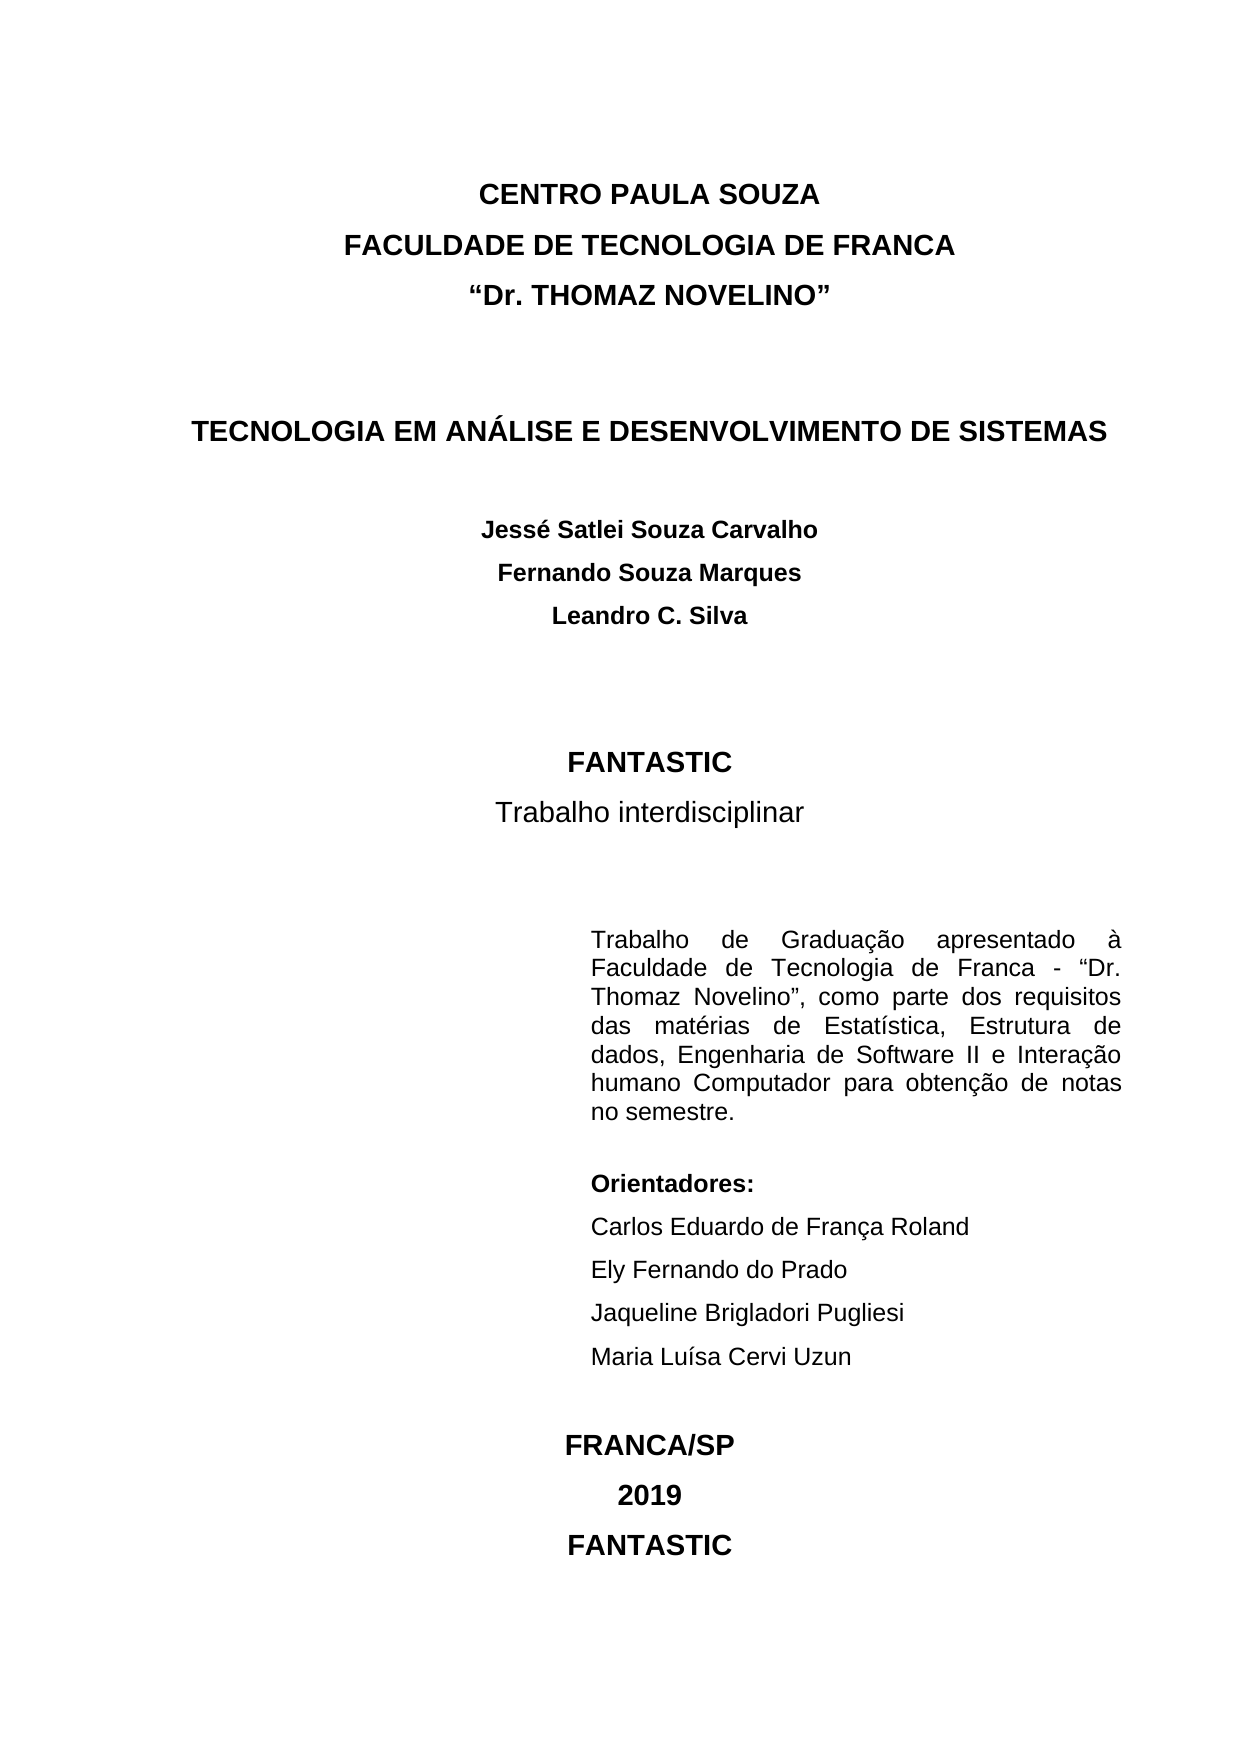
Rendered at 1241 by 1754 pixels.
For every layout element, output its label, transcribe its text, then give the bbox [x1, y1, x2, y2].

text Maria Luísa Cervi Uzun [591, 1342, 1122, 1370]
text TECNOLOGIA EM ANÁLISE E DESENVOLVIMENTO DE SISTEMAS [177, 414, 1122, 448]
text CENTRO PAULA SOUZA [177, 177, 1122, 211]
text Jaqueline Brigladori Pugliesi [591, 1298, 1122, 1327]
text Orientadores: [591, 1169, 1122, 1198]
text Ely Fernando do Prado [591, 1255, 1122, 1284]
text FACULDADE DE TECNOLOGIA DE FRANCA [177, 227, 1122, 261]
text “Dr. THOMAZ NOVELINO” [177, 278, 1122, 311]
text 2019 [177, 1478, 1122, 1512]
text Trabalho de Graduação apresentado à Faculdade de Tecnologia de Franca - “Dr. Thomaz Novelino”, como parte dos requisitos das matérias de Estatística, Estrutura de dados, Engenharia de Software II e Interação humano Computador para obtenção de notas no semestre. [591, 925, 1122, 1126]
text FANTASTIC [177, 745, 1122, 778]
text Fernando Souza Marques [177, 558, 1122, 587]
text Jessé Satlei Souza Carvalho [177, 515, 1122, 544]
text Trabalho interdisciplinar [177, 795, 1122, 829]
text FRANCA/SP [177, 1428, 1122, 1461]
text Carlos Eduardo de França Roland [591, 1212, 1122, 1241]
text Leandro C. Silva [177, 601, 1122, 630]
text FANTASTIC [177, 1528, 1122, 1562]
